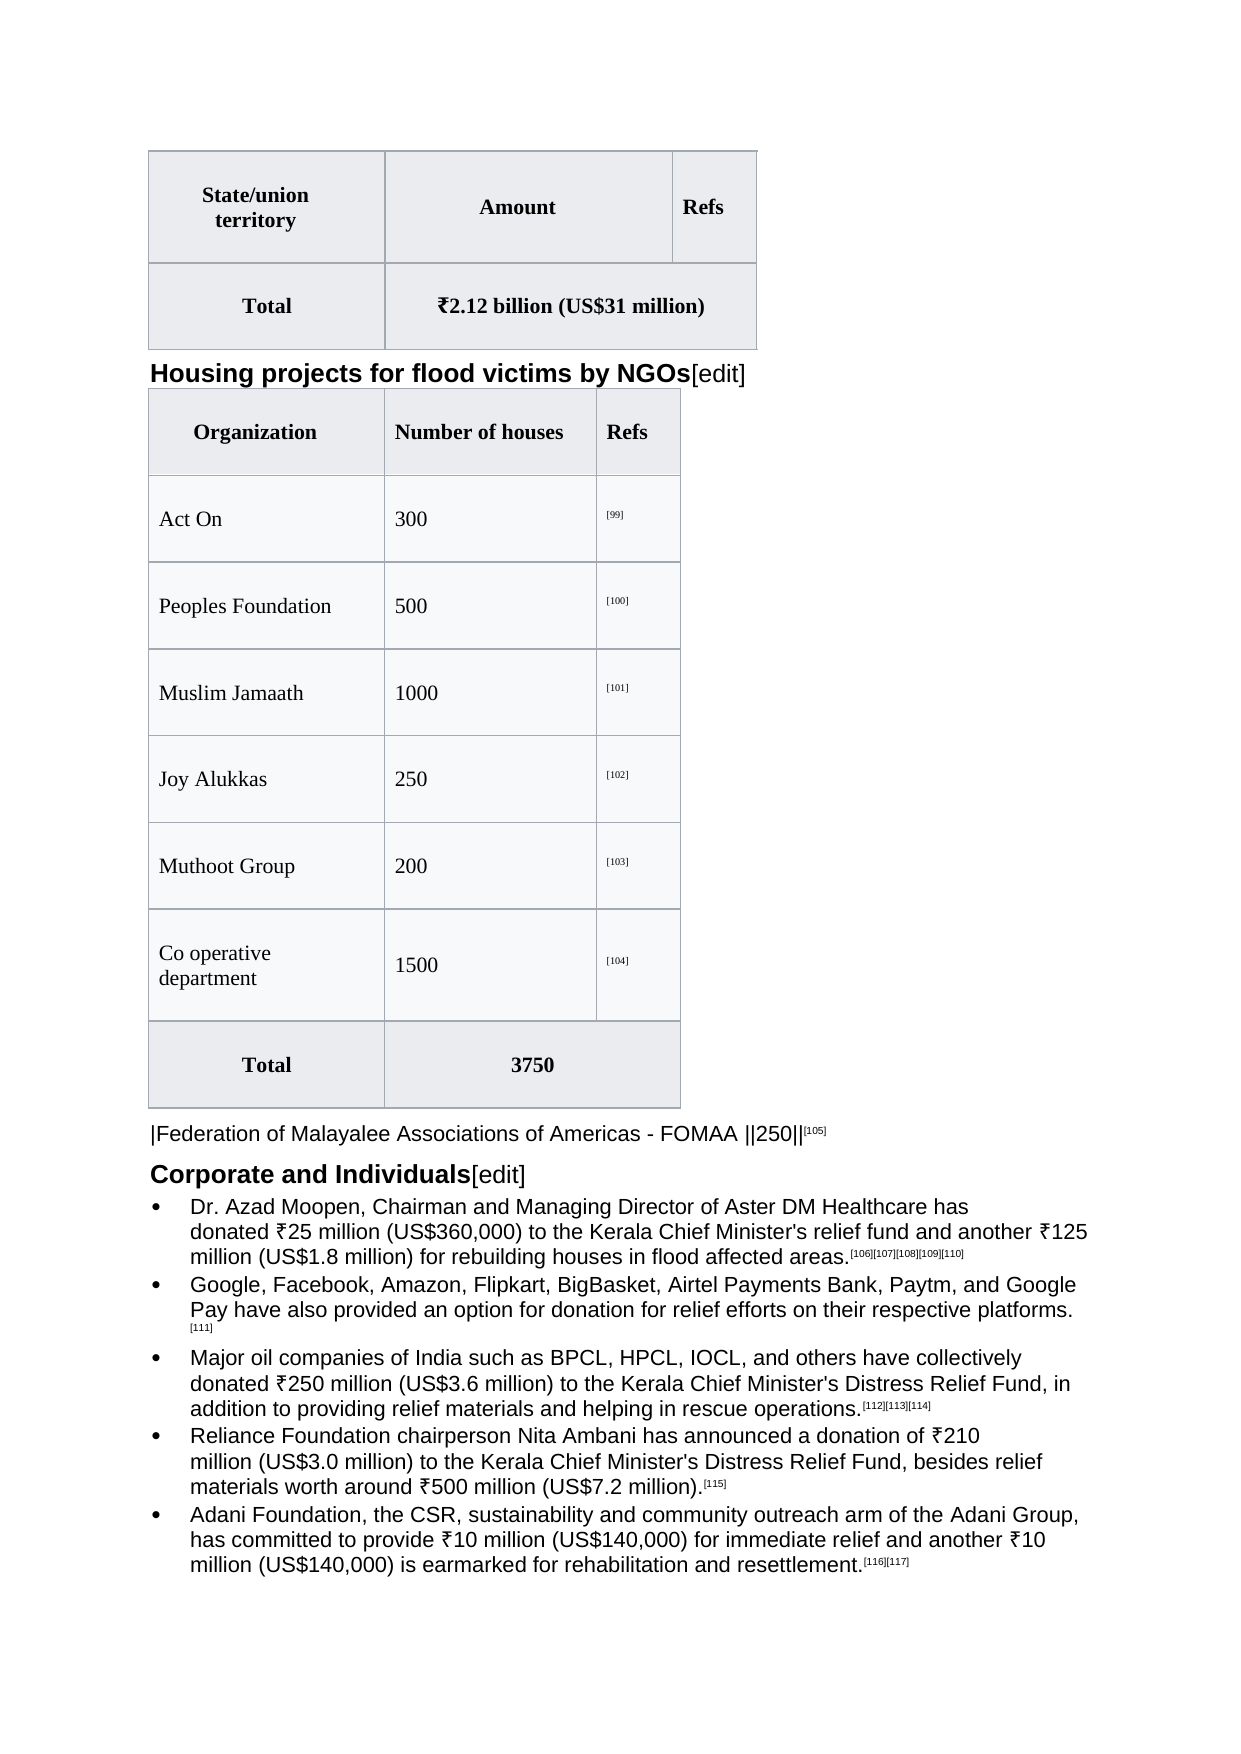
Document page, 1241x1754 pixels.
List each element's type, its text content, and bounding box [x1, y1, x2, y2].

table_header Refs [597, 389, 680, 474]
text |Federation of Malayalee Associations of Americas - FOMAA ||250||[105] [150, 1121, 1090, 1146]
table_cell Muthoot Group [149, 823, 384, 908]
table_cell [104] [597, 910, 680, 1020]
text Corporate and Individuals[edit] [150, 1159, 1090, 1189]
table_cell Total [149, 1022, 384, 1107]
list Major oil companies of India such as BPCL, HPCL, IOCL, and others have collectively donated ₹250 million (US$3.6 million) to the Kerala Chief Minister's Distress Relief Fund, in addition to providing relief materials and helping in rescue operations.[112][113][114] [152, 1345, 1090, 1421]
table_cell 200 [385, 823, 596, 908]
table_header Number of houses [385, 389, 596, 474]
table_header Refs [673, 152, 756, 262]
list Reliance Foundation chairperson Nita Ambani has announced a donation of ₹210 million (US$3.0 million) to the Kerala Chief Minister's Distress Relief Fund, besides relief materials worth around ₹500 million (US$7.2 million).[115] [152, 1423, 1090, 1499]
table_cell 1500 [385, 910, 596, 1020]
table_cell Co operative department [149, 910, 384, 1020]
table_cell Peoples Foundation [149, 563, 384, 648]
table_cell [102] [597, 736, 680, 822]
table_cell Joy Alukkas [149, 736, 384, 822]
list Adani Foundation, the CSR, sustainability and community outreach arm of the Adani Group, has committed to provide ₹10 million (US$140,000) for immediate relief and another ₹10 million (US$140,000) is earmarked for rehabilitation and resettlement.[116][117] [152, 1502, 1090, 1577]
list Google, Facebook, Amazon, Flipkart, BigBasket, Airtel Payments Bank, Paytm, and Google Pay have also provided an option for donation for relief efforts on their respective platforms.[111] [152, 1272, 1090, 1343]
table_cell 250 [385, 736, 596, 822]
table_cell Total [149, 264, 384, 349]
table_cell [103] [597, 823, 680, 908]
table_cell ₹2.12 billion (US$31 million) [386, 264, 756, 349]
table_cell [101] [597, 650, 680, 735]
table_header Organization [149, 389, 384, 474]
text Housing projects for flood victims by NGOs[edit] [150, 358, 1090, 388]
table_cell 3750 [385, 1022, 680, 1107]
table_cell 1000 [385, 650, 596, 735]
table_header Amount [386, 152, 672, 262]
table_cell Act On [149, 476, 384, 561]
table_cell Muslim Jamaath [149, 650, 384, 735]
table_cell 300 [385, 476, 596, 561]
list Dr. Azad Moopen, Chairman and Managing Director of Aster DM Healthcare has donated ₹25 million (US$360,000) to the Kerala Chief Minister's relief fund and another ₹125 million (US$1.8 million) for rebuilding houses in flood affected areas.[106][107][108][109][110] [152, 1194, 1090, 1269]
table_cell [100] [597, 563, 680, 648]
table_header State/union territory [149, 152, 384, 262]
table_cell 500 [385, 563, 596, 648]
table_cell [99] [597, 476, 680, 561]
